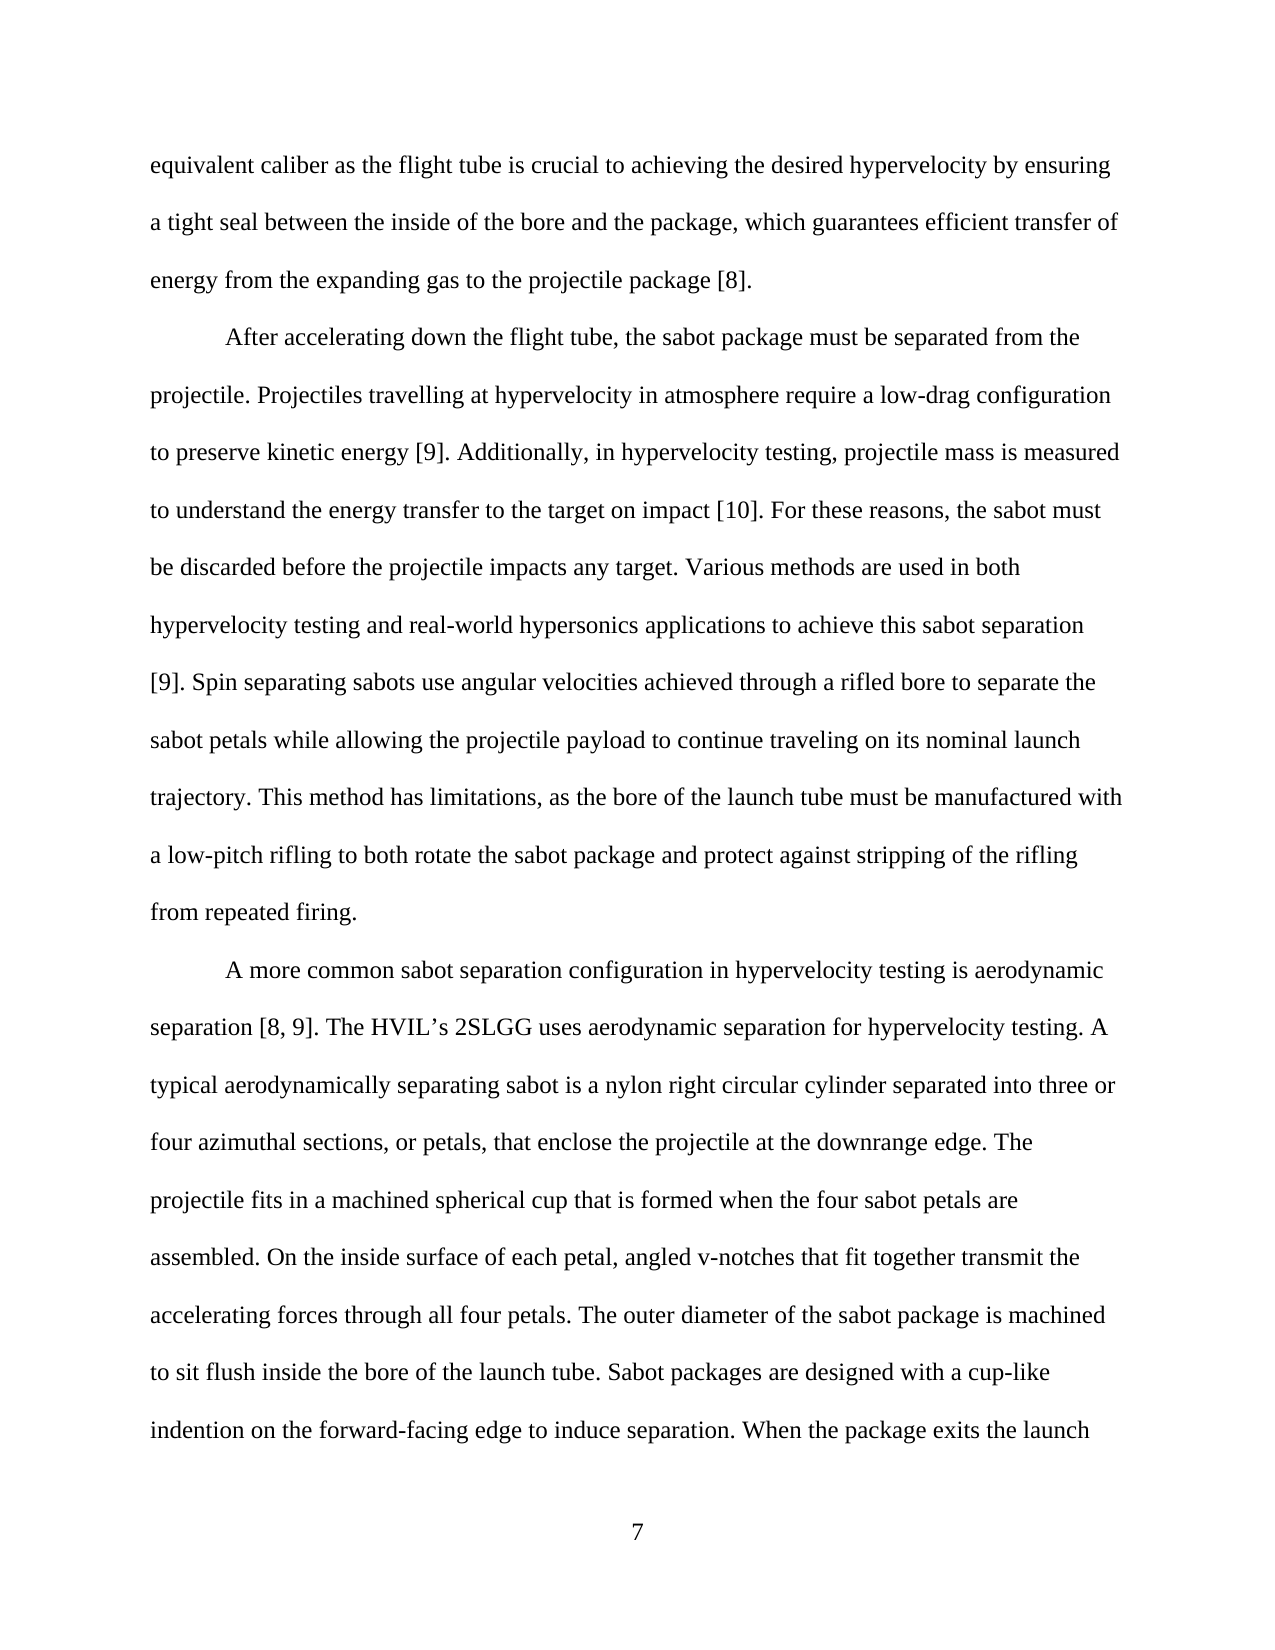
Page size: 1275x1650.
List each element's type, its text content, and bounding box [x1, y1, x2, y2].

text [150, 150, 1125, 294]
text After accelerating down the flight tube, the sabot package must be separated from the projectile. Projectiles travelling at hypervelocity in atmosphere require a low-drag configuration to preserve kinetic energy [9]. Additionally, in hypervelocity testing, projectile mass is measured to understand the energy transfer to the target on impact [10]. For these reasons, the sabot must be discarded before the projectile impacts any target. Various methods are used in both hypervelocity testing and real-world hypersonics applications to achieve this sabot separation [9]. Spin separating sabots use angular velocities achieved through a rifled bore to separate the sabot petals while allowing the projectile payload to continue traveling on its nominal launch trajectory. This method has limitations, as the bore of the launch tube must be manufactured with a low-pitch rifling to both rotate the sabot package and protect against stripping of the rifling from repeated firing. [150, 322, 1125, 926]
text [150, 955, 1125, 1444]
